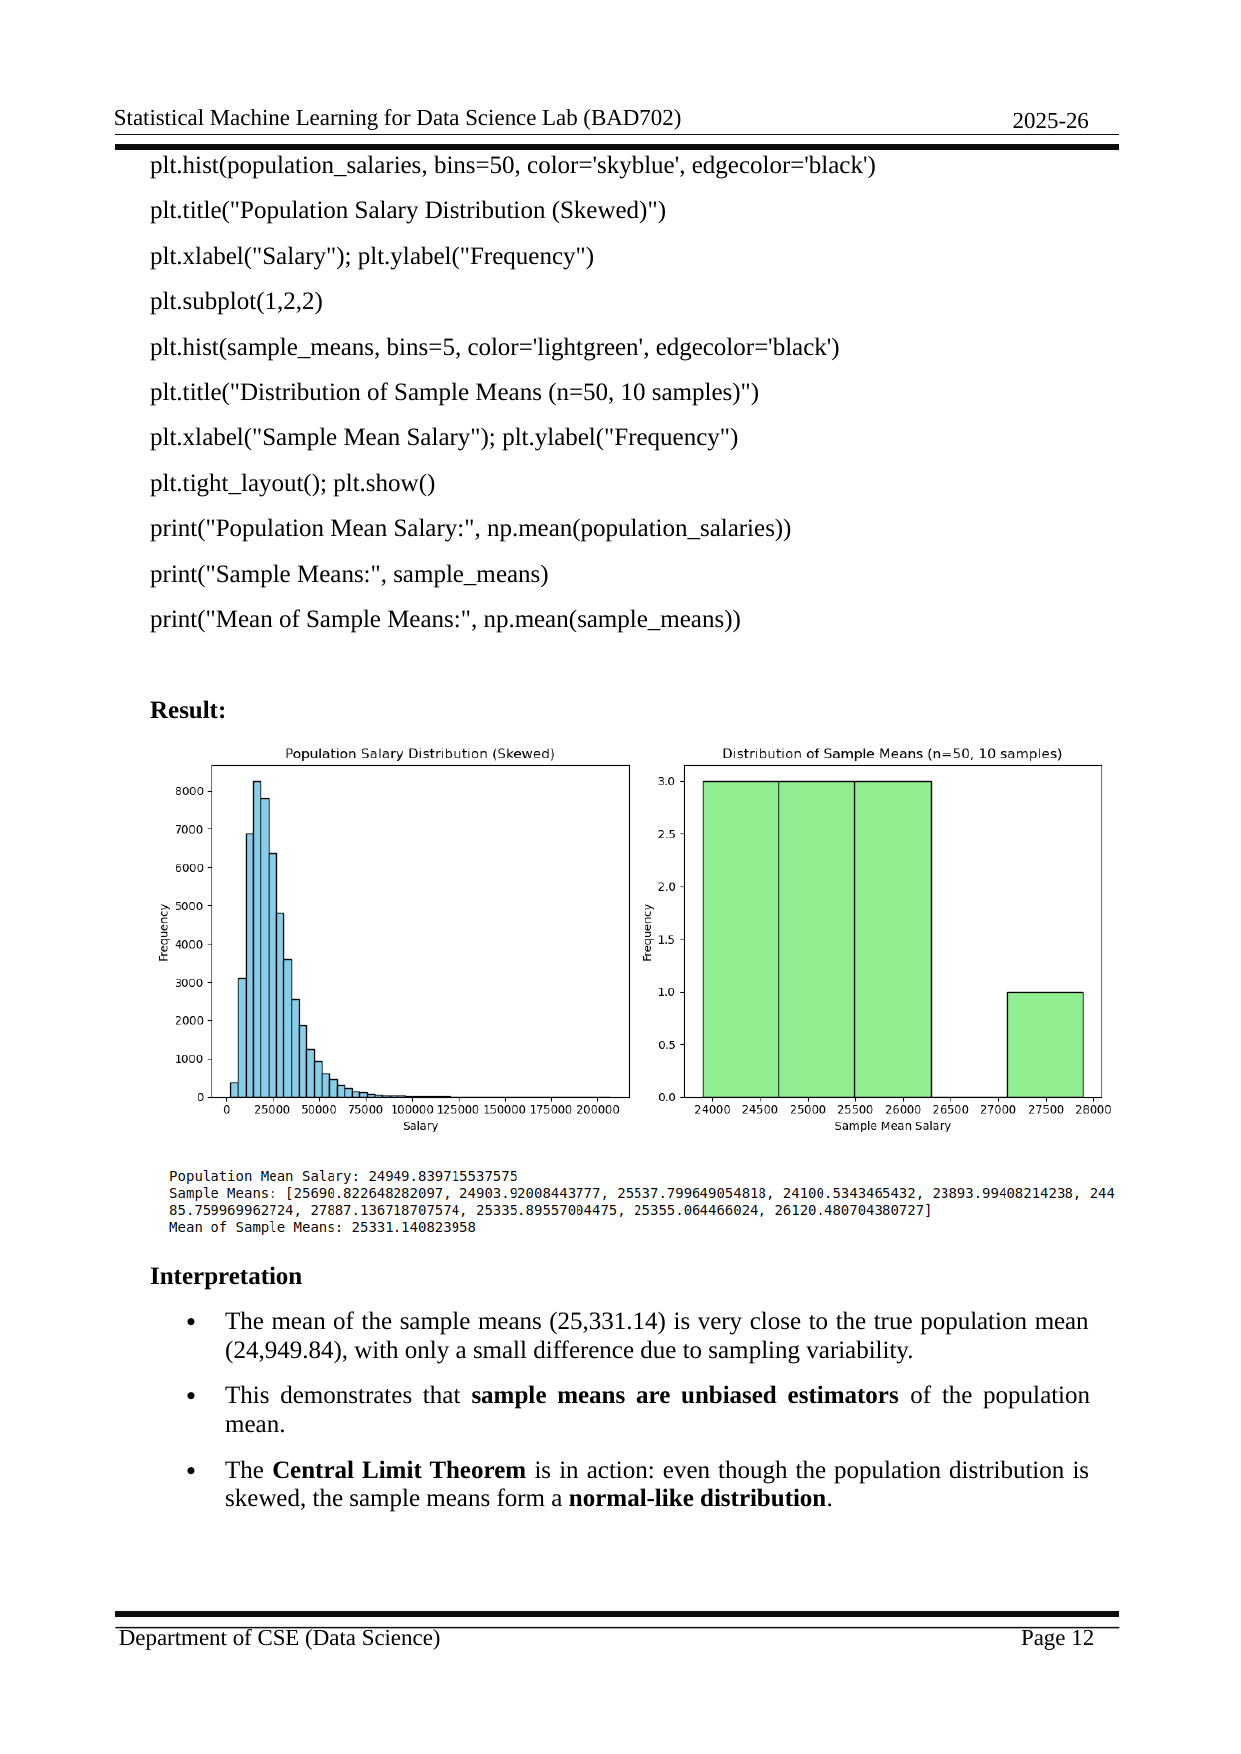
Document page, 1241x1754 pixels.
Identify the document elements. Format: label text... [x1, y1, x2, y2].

list This demonstrates that sample means are unbiased estimators of the population mean. [187, 1381, 1090, 1438]
list The mean of the sample means (25,331.14) is very close to the true population mean (24,949.84), with only a small difference due to sampling variability. [187, 1306, 1090, 1364]
text print("Population Mean Salary:", np.mean(population_salaries)) [150, 513, 1090, 542]
text print("Mean of Sample Means:", np.mean(sample_means)) [150, 604, 1090, 633]
text plt.tight_layout(); plt.show() [150, 468, 1090, 497]
text print("Sample Means:", sample_means) [150, 559, 1090, 587]
text plt.xlabel("Salary"); plt.ylabel("Frequency") [150, 241, 1090, 269]
text Result: [150, 695, 1090, 724]
text plt.title("Distribution of Sample Means (n=50, 10 samples)") [150, 377, 1090, 406]
picture [150, 740, 1119, 1140]
text Interpretation [150, 1261, 1090, 1290]
text plt.xlabel("Sample Mean Salary"); plt.ylabel("Frequency") [150, 422, 1090, 451]
list The Central Limit Theorem is in action: even though the population distribution is skewed, the sample means form a normal-like distribution. [187, 1455, 1090, 1512]
text plt.hist(sample_means, bins=5, color='lightgreen', edgecolor='black') [150, 332, 1090, 360]
text plt.title("Population Salary Distribution (Skewed)") [150, 195, 1090, 224]
text plt.hist(population_salaries, bins=50, color='skyblue', edgecolor='black') [150, 150, 1090, 179]
picture [150, 1156, 1127, 1245]
text plt.subplot(1,2,2) [150, 286, 1090, 315]
